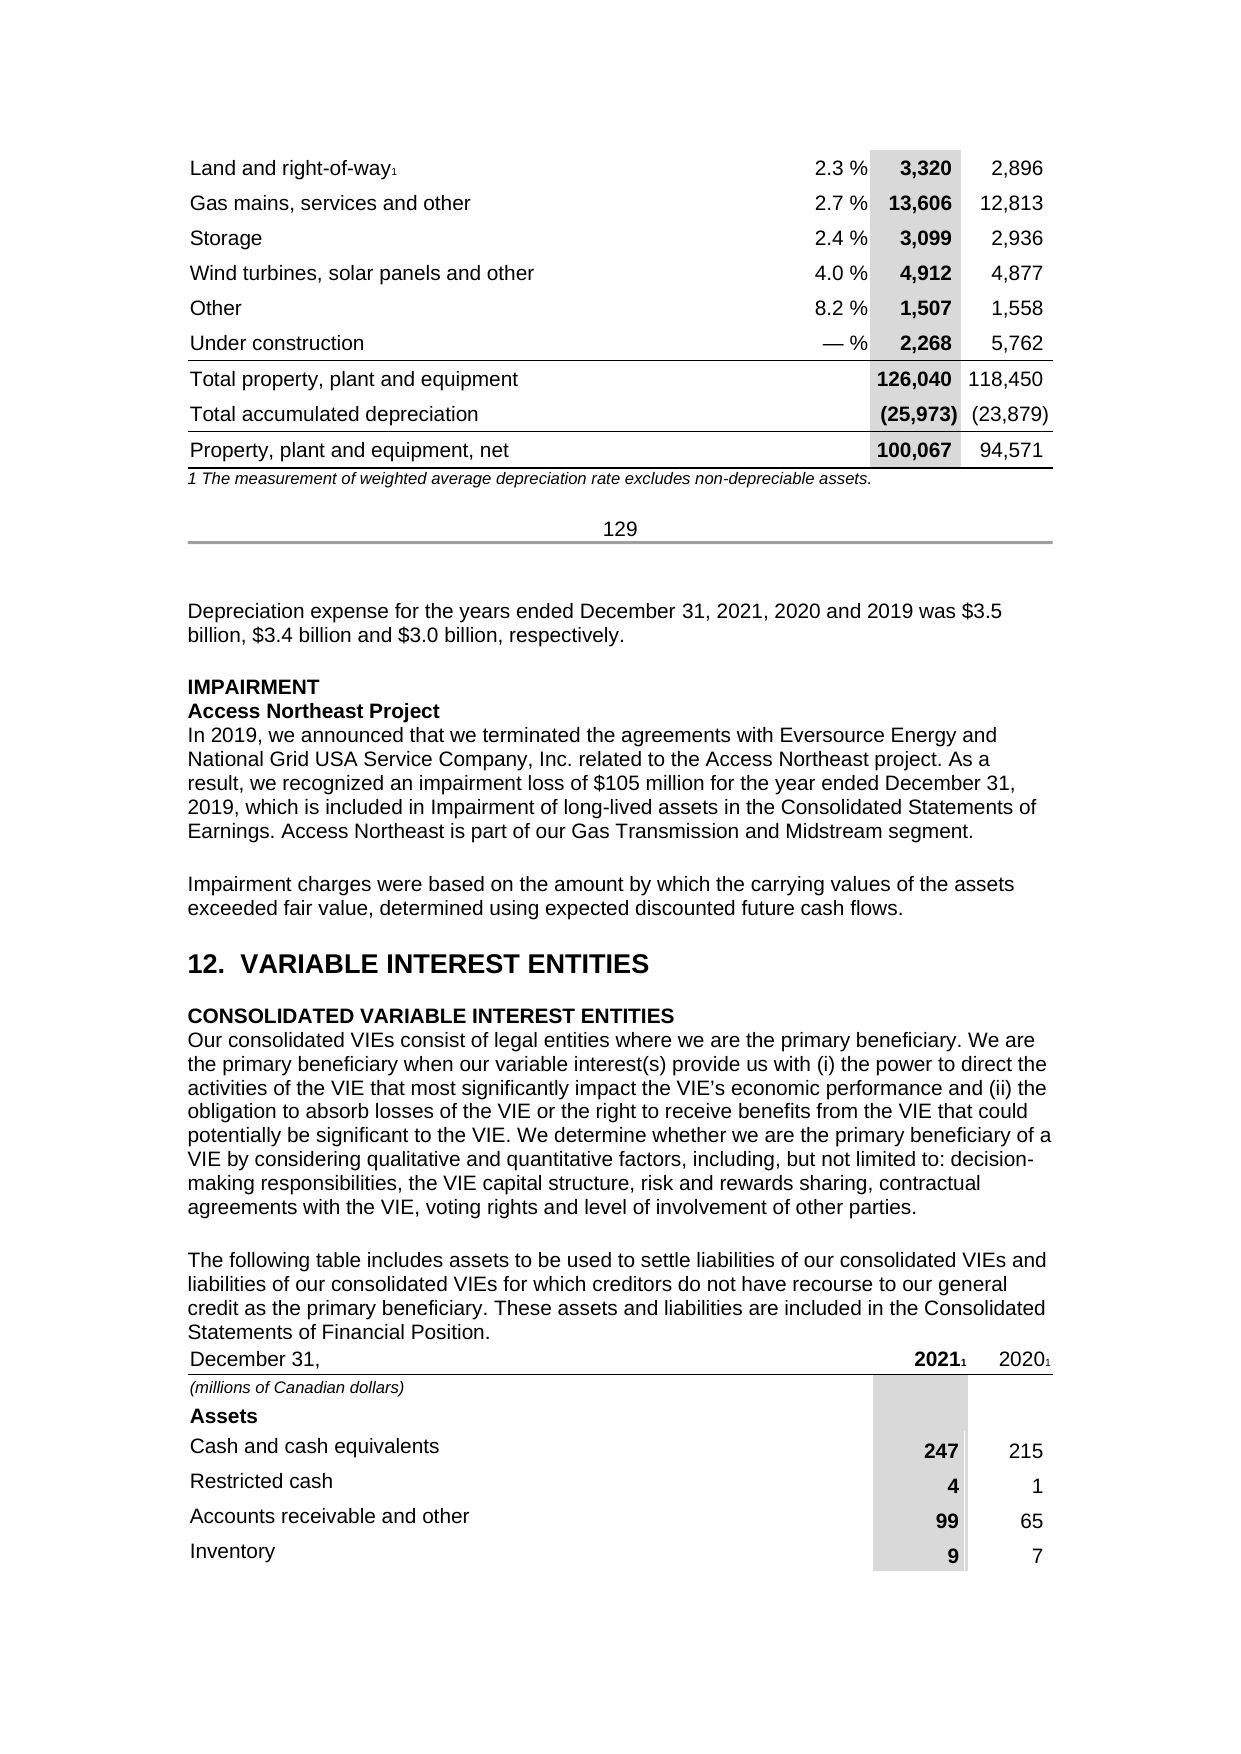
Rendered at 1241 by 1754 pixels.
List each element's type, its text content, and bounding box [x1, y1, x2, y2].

text The following table includes assets to be used to settle liabilities of our consolidated VIEs and liabilities of our consolidated VIEs for which creditors do not have recourse to our general credit as the primary beneficiary. These assets and liabilities are included in the Consolidated Statements of Financial Position. [187, 1248, 1053, 1344]
text Impairment charges were based on the amount by which the carrying values of the assets exceeded fair value, determined using expected discounted future cash flows. [187, 872, 1053, 919]
text Our consolidated VIEs consist of legal entities where we are the primary beneficiary. We are the primary beneficiary when our variable interest(s) provide us with (i) the power to direct the activities of the VIE that most significantly impact the VIE’s economic performance and (ii) the obligation to absorb losses of the VIE or the right to receive benefits from the VIE that could potentially be significant to the VIE. We determine whether we are the primary beneficiary of a VIE by considering qualitative and quantitative factors, including, but not limited to: decision-making responsibilities, the VIE capital structure, risk and rewards sharing, contractual agreements with the VIE, voting rights and level of involvement of other parties. [187, 1027, 1053, 1219]
text Depreciation expense for the years ended December 31, 2021, 2020 and 2019 was $3.5 billion, $3.4 billion and $3.0 billion, respectively. [187, 598, 1053, 646]
text 12. VARIABLE INTEREST ENTITIES [187, 948, 1053, 979]
text In 2019, we announced that we terminated the agreements with Eversource Energy and National Grid USA Service Company, Inc. related to the Access Northeast project. As a result, we recognized an impairment loss of $105 million for the year ended December 31, 2019, which is included in Impairment of long-lived assets in the Consolidated Statements of Earnings. Access Northeast is part of our Gas Transmission and Midstream segment. [187, 723, 1053, 843]
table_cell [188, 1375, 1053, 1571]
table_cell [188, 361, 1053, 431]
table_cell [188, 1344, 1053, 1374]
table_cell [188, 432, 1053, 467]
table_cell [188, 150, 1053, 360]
text CONSOLIDATED VARIABLE INTEREST ENTITIES [187, 1003, 1053, 1027]
text IMPAIRMENT [187, 675, 1053, 699]
text 129 [187, 517, 1053, 541]
text Access Northeast Project [187, 699, 1053, 723]
text 1 The measurement of weighted average depreciation rate excludes non-depreciable assets. [187, 469, 1053, 488]
